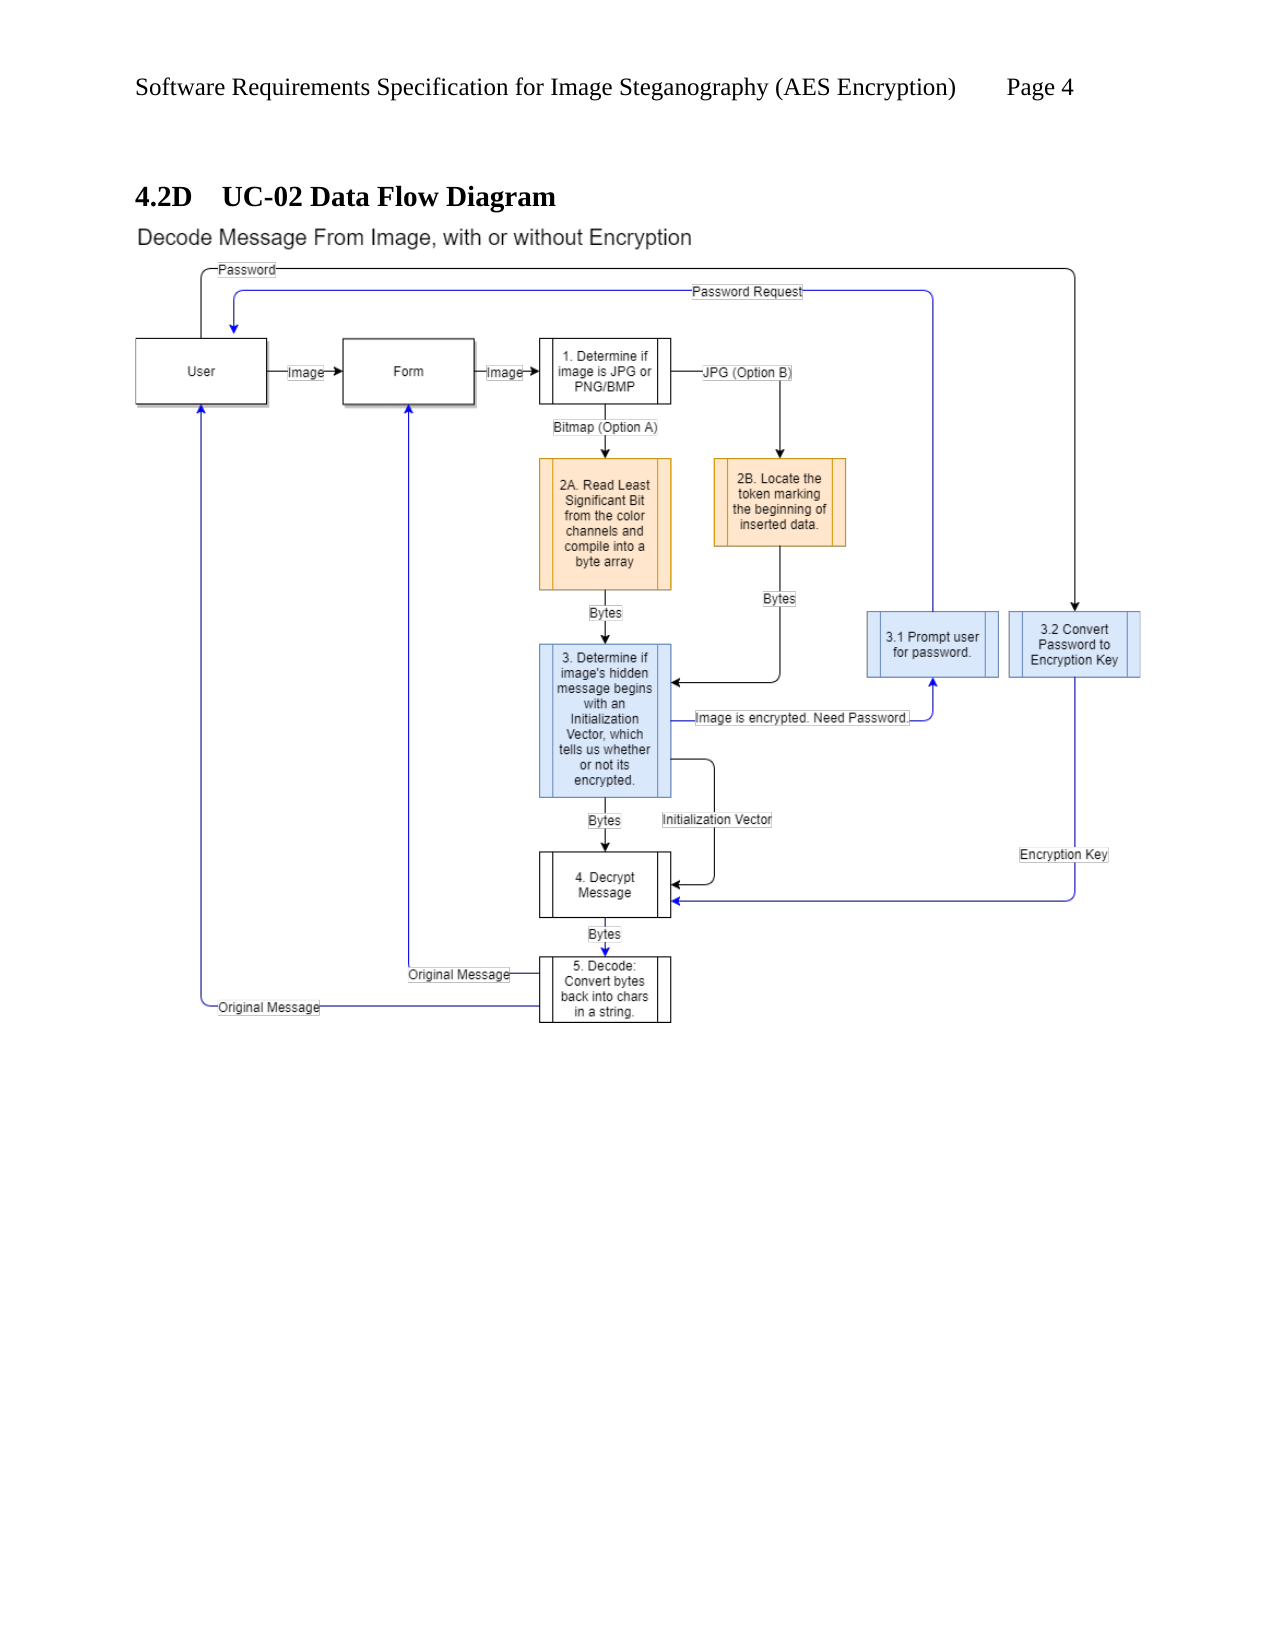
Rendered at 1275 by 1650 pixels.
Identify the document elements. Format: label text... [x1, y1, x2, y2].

picture [135, 222, 1141, 1023]
subtitle 4.2D UC-02 Data Flow Diagram [135, 179, 1140, 213]
